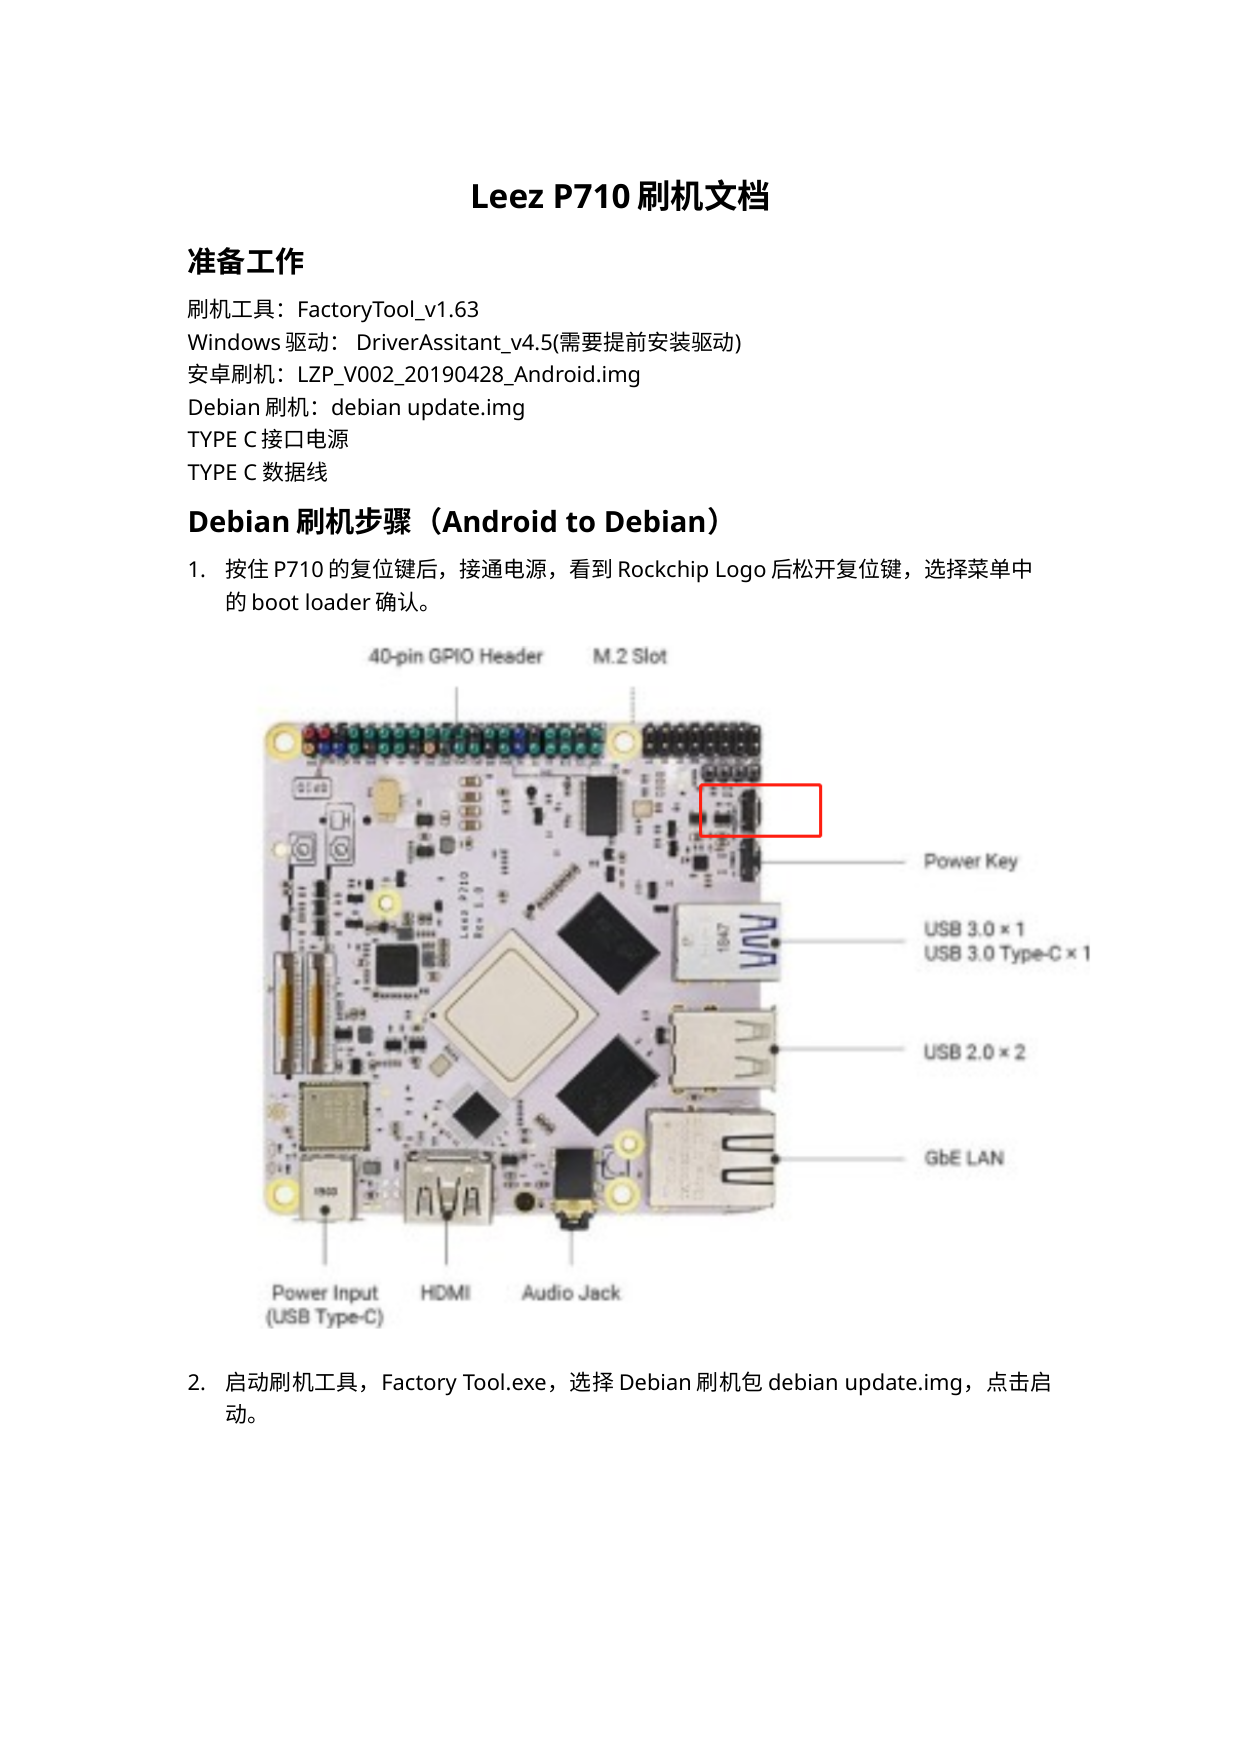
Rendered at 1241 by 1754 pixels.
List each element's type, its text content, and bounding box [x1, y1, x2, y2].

text TYPE C 数据线 [187, 454, 1053, 487]
text 安卓刷机：LZP_V002_20190428_Android.img [187, 357, 1053, 389]
text TYPE C接口电源 [187, 422, 1053, 454]
text 刷机工具：FactoryTool_v1.63 [187, 292, 1053, 324]
text Leez P710刷机文档 [187, 162, 1053, 227]
text Debian刷机：debian update.img [187, 389, 1053, 422]
list 启动刷机工具，Factory Tool.exe，选择Debian刷机包debian update.img，点击启动。 [187, 1364, 1053, 1429]
picture [225, 617, 1091, 1346]
text Debian刷机步骤（Android to Debian） [187, 487, 1053, 552]
text Windows驱动： DriverAssitant_v4.5(需要提前安装驱动) [187, 324, 1053, 357]
text 准备工作 [187, 227, 1053, 292]
